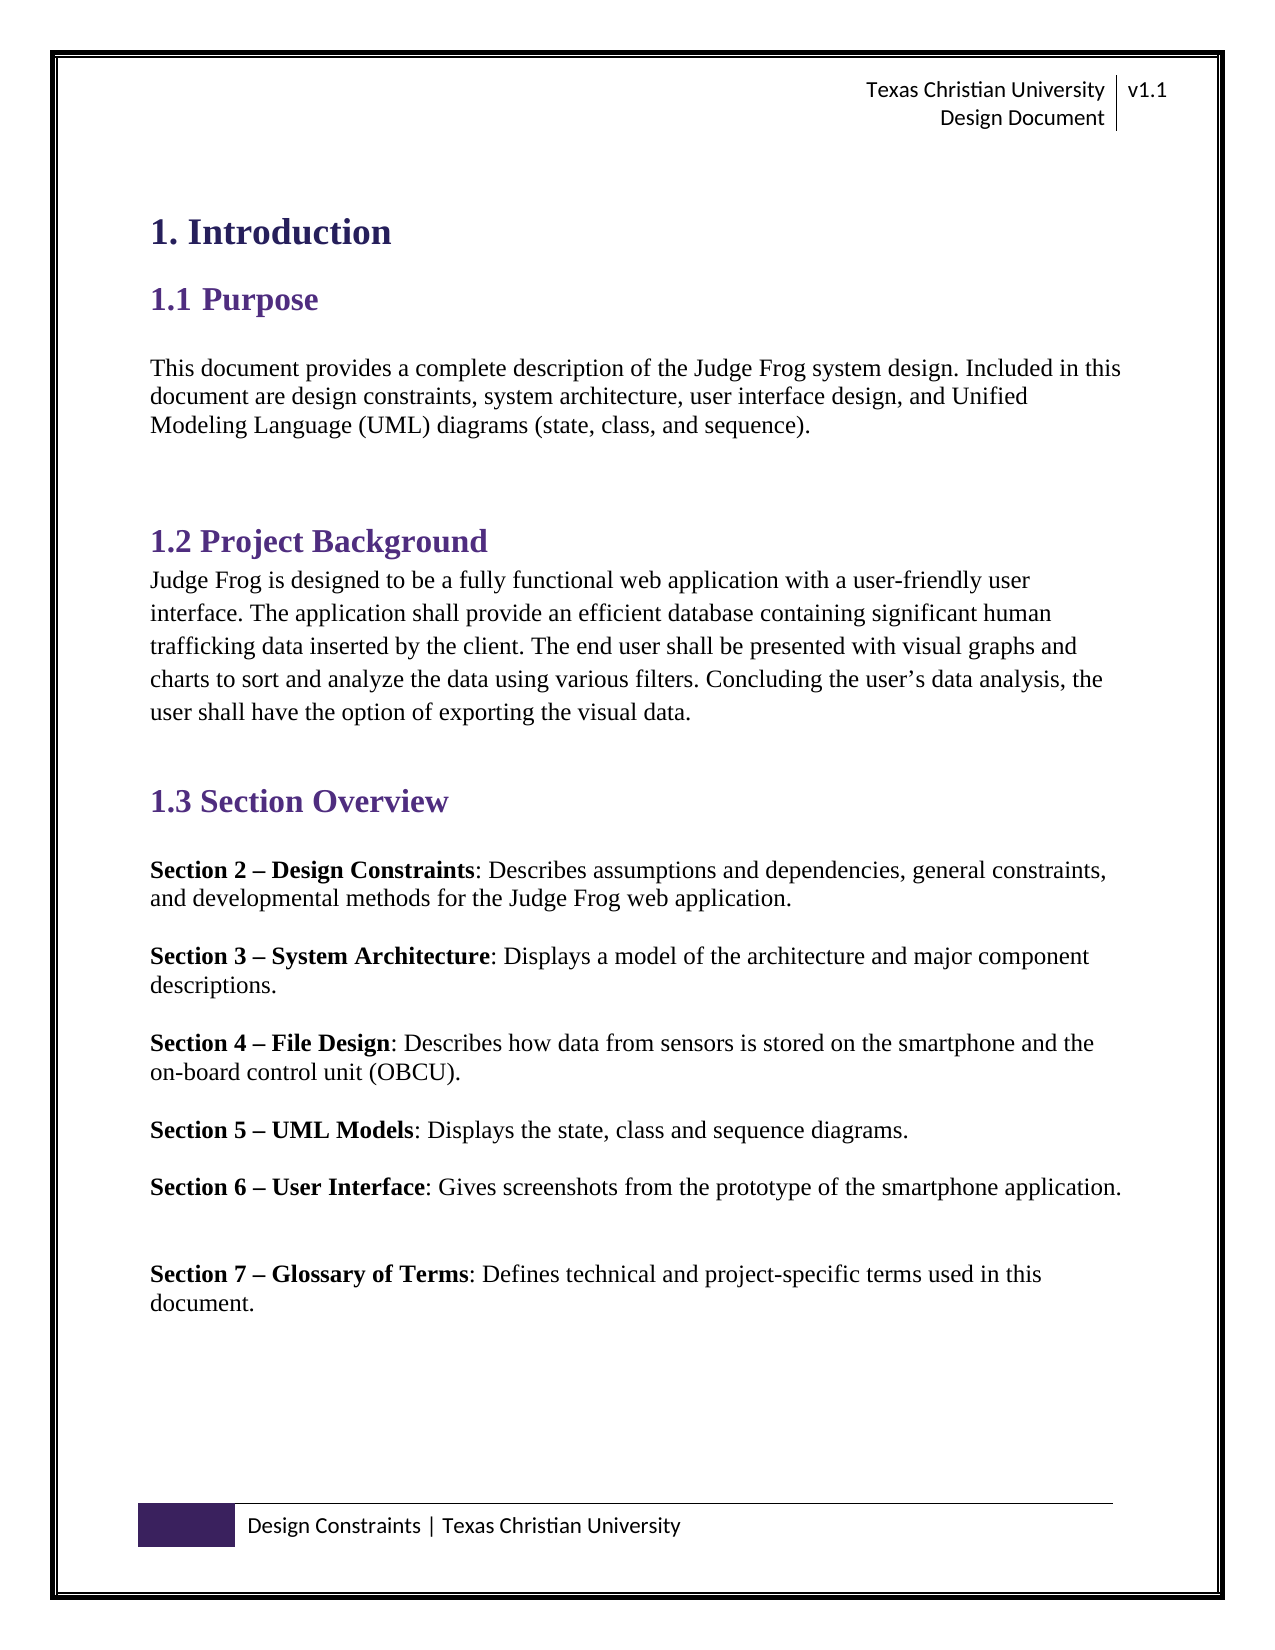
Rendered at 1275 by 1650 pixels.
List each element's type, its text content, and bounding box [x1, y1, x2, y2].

text Section 6 – User Interface: Gives screenshots from the prototype of the smartphone application. [150, 1143, 1125, 1201]
text Section 4 – File Design: Describes how data from sensors is stored on the smartphone and the on-board control unit (OBCU). [150, 1028, 1125, 1086]
text Judge Frog is designed to be a fully functional web application with a user-friendly user interface. The application shall provide an efficient database containing significant human trafficking data inserted by the client. The end user shall be presented with visual graphs and charts to sort and analyze the data using various filters. Concluding the user’s data analysis, the user shall have the option of exporting the visual data. [150, 565, 1125, 726]
subtitle 1.2 Project Background [150, 521, 1125, 560]
text Section 2 – Design Constraints: Describes assumptions and dependencies, general constraints, and developmental methods for the Judge Frog web application. [150, 855, 1125, 912]
subtitle Introduction [150, 209, 1125, 252]
text Section 7 – Glossary of Terms: Defines technical and project-specific terms used in this document. [150, 1259, 1125, 1316]
subtitle Purpose [150, 279, 1125, 318]
text This document provides a complete description of the Judge Frog system design. Included in this document are design constraints, system architecture, user interface design, and Unified Modeling Language (UML) diagrams (state, class, and sequence). [150, 353, 1125, 439]
text Section 3 – System Architecture: Displays a model of the architecture and major component descriptions. [150, 941, 1125, 999]
subtitle 1.3 Section Overview [150, 782, 1125, 820]
text Section 5 – UML Models: Displays the state, class and sequence diagrams. [150, 1115, 1125, 1143]
